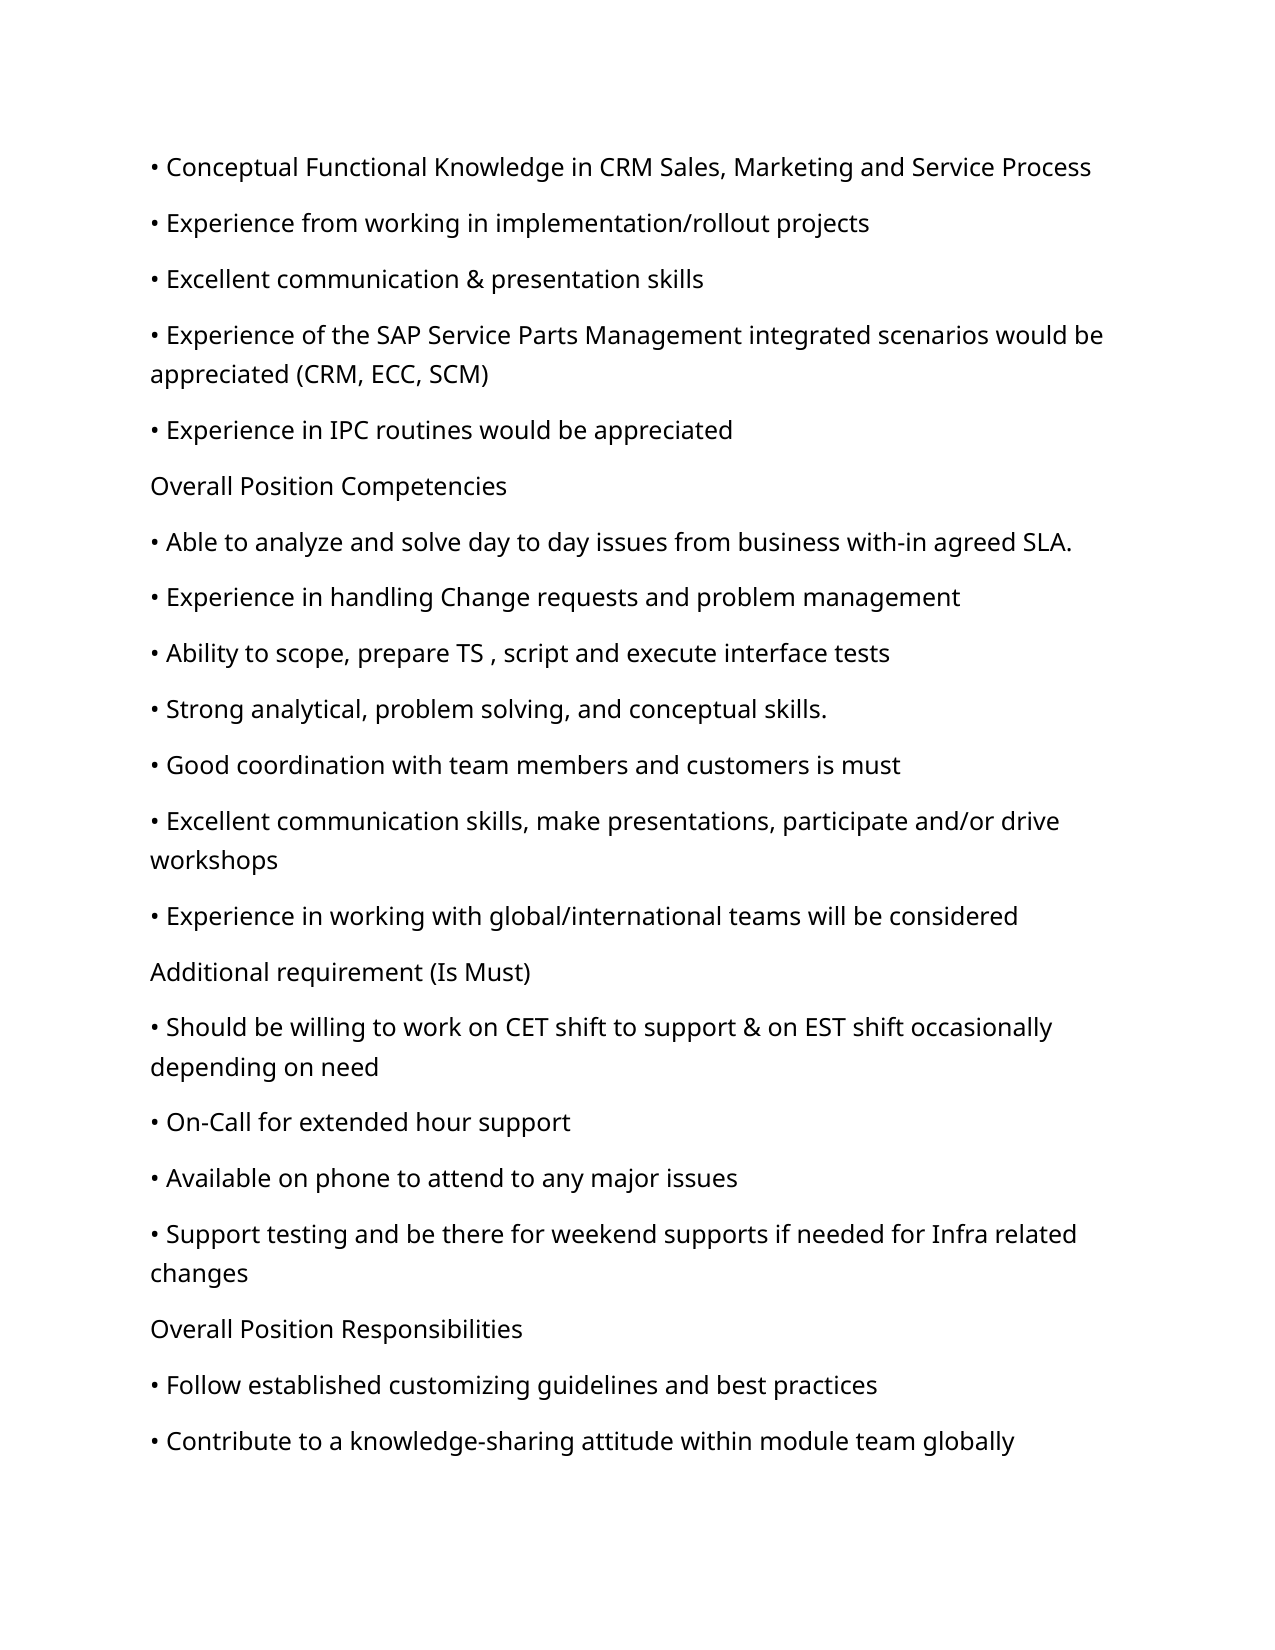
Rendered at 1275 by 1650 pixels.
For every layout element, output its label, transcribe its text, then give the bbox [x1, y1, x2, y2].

text • Support testing and be there for weekend supports if needed for Infra related changes [150, 1217, 1125, 1290]
text • Follow established customizing guidelines and best practices [150, 1367, 1125, 1402]
text • Experience from working in implementation/rollout projects [150, 206, 1125, 240]
text • Able to analyze and solve day to day issues from business with-in agreed SLA. [150, 524, 1125, 558]
text • Strong analytical, problem solving, and conceptual skills. [150, 692, 1125, 726]
text • Ability to scope, prepare TS , script and execute interface tests [150, 636, 1125, 670]
text • Good coordination with team members and customers is must [150, 747, 1125, 782]
text • Should be willing to work on CET shift to support & on EST shift occasionally depending on need [150, 1010, 1125, 1083]
text Overall Position Competencies [150, 468, 1125, 502]
text • Available on phone to attend to any major issues [150, 1161, 1125, 1195]
text • On-Call for extended hour support [150, 1105, 1125, 1139]
text • Contribute to a knowledge-sharing attitude within module team globally [150, 1423, 1125, 1457]
text • Experience in working with global/international teams will be considered [150, 898, 1125, 932]
text Additional requirement (Is Must) [150, 954, 1125, 988]
text Overall Position Responsibilities [150, 1312, 1125, 1346]
text • Excellent communication & presentation skills [150, 262, 1125, 296]
text • Experience of the SAP Service Parts Management integrated scenarios would be appreciated (CRM, ECC, SCM) [150, 317, 1125, 391]
text • Experience in handling Change requests and problem management [150, 580, 1125, 614]
text • Excellent communication skills, make presentations, participate and/or drive workshops [150, 803, 1125, 877]
text • Experience in IPC routines would be appreciated [150, 412, 1125, 447]
text • Conceptual Functional Knowledge in CRM Sales, Marketing and Service Process [150, 150, 1125, 184]
